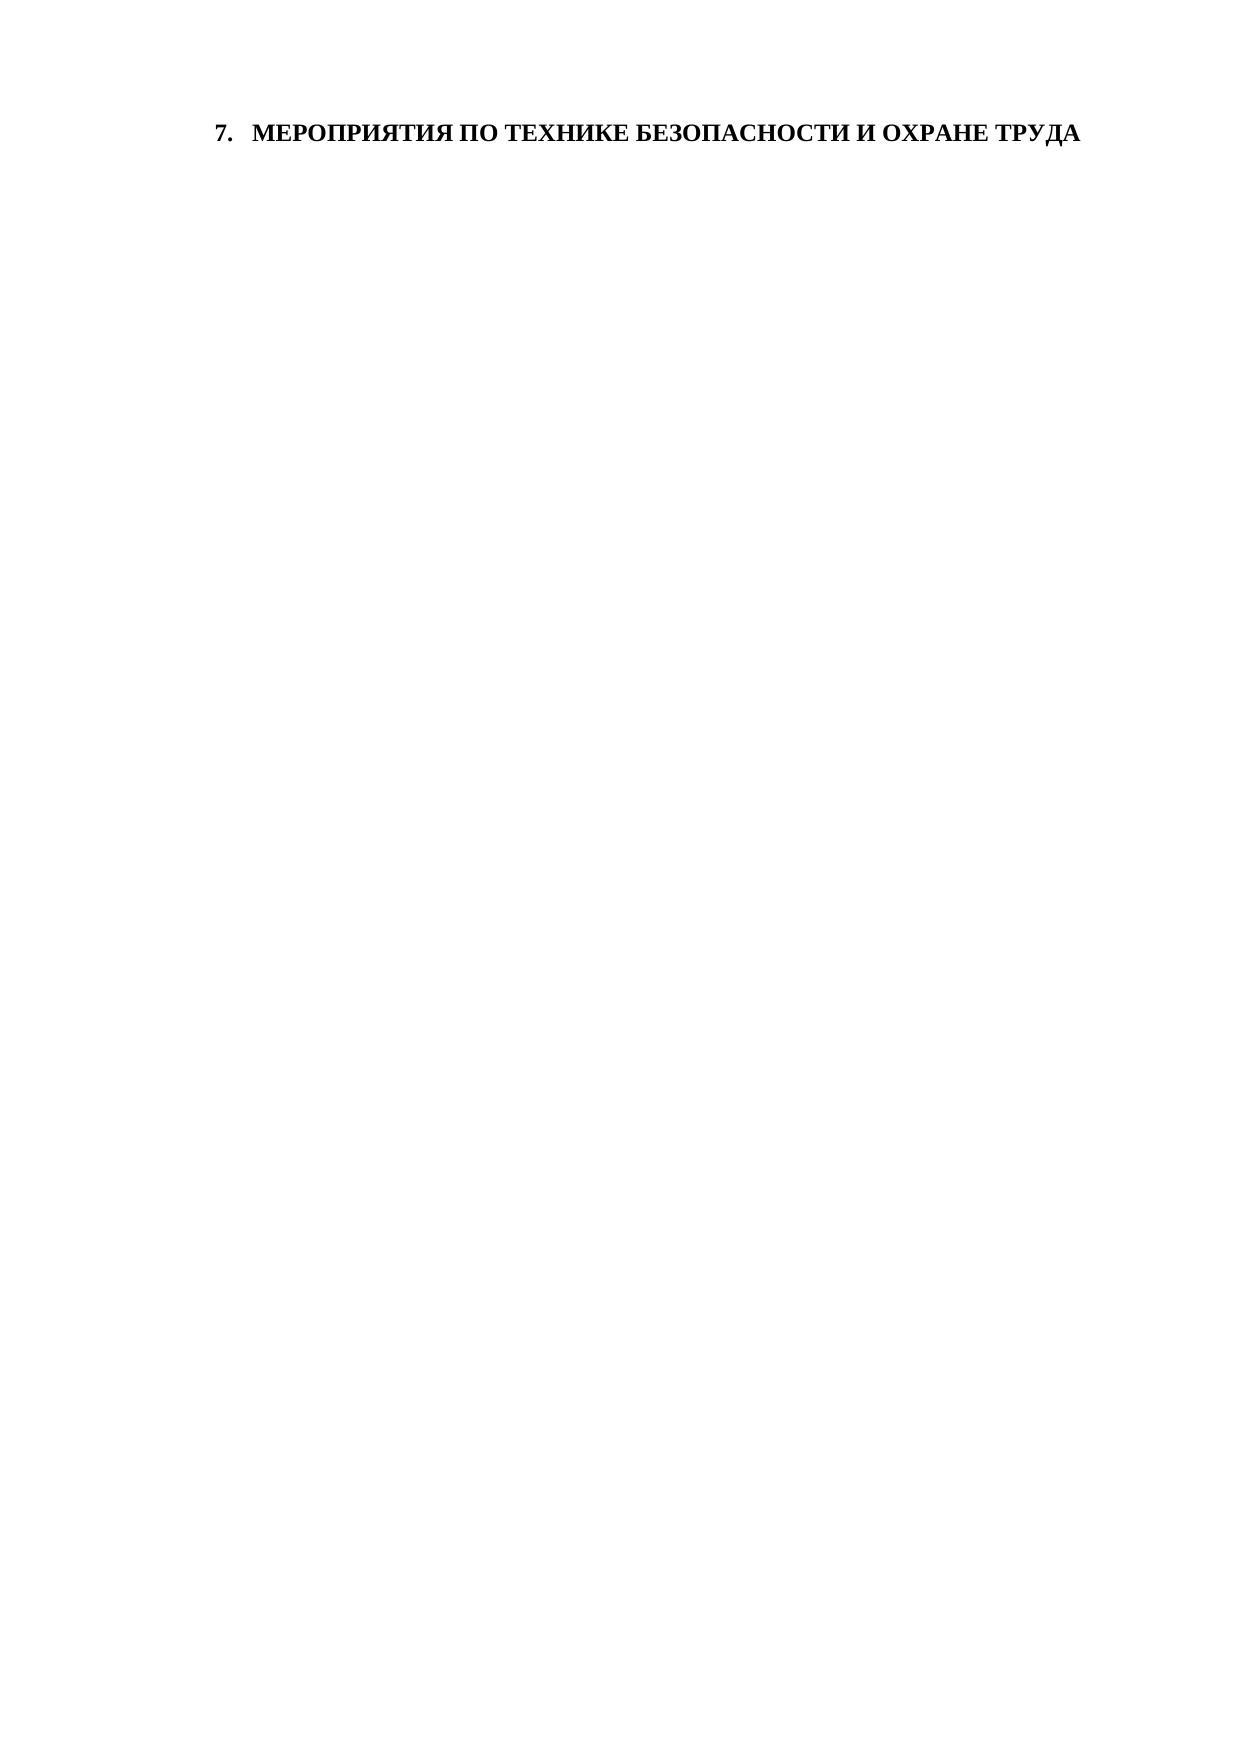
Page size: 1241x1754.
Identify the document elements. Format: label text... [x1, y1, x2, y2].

list МЕРОПРИЯТИЯ ПО ТЕХНИКЕ БЕЗОПАСНОСТИ И ОХРАНЕ ТРУДА [214, 118, 1152, 147]
